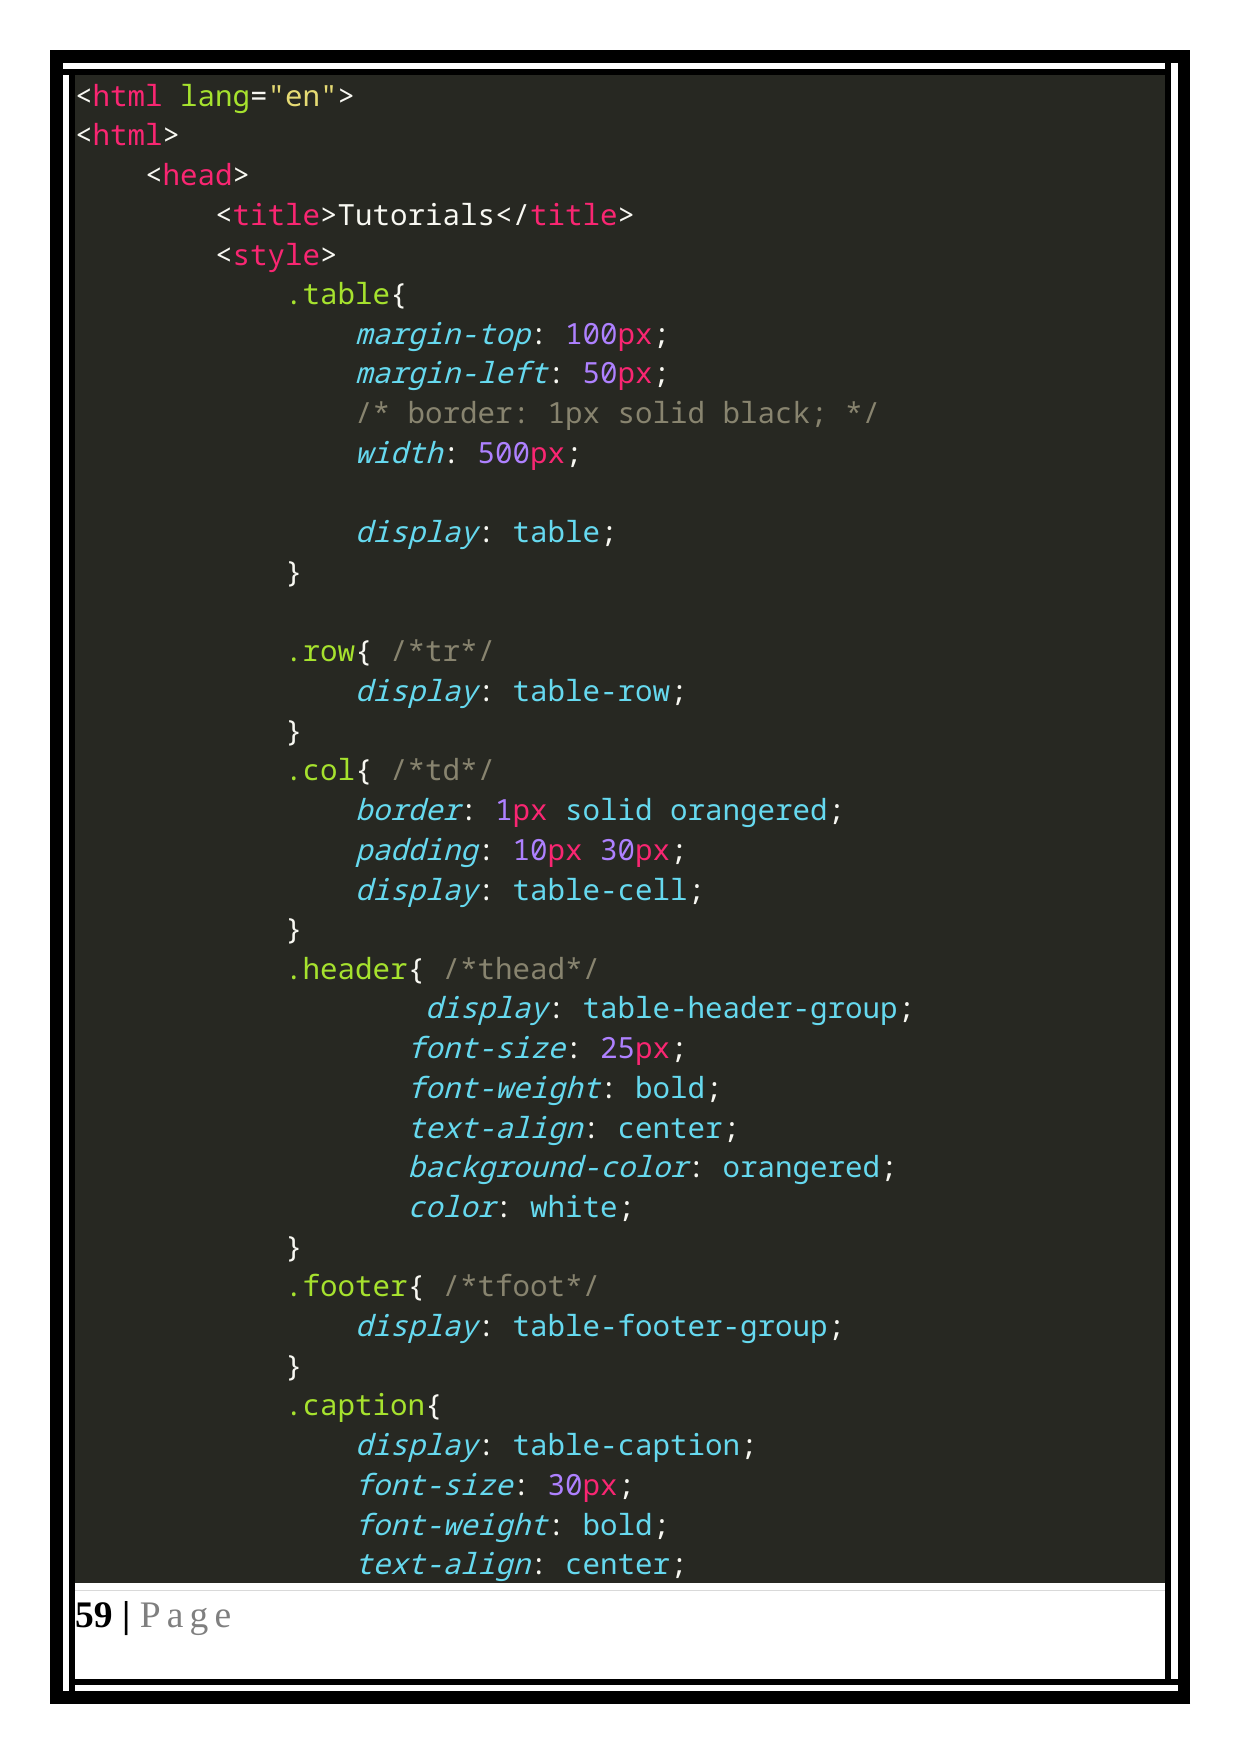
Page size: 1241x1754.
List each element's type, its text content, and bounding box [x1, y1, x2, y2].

text text-align: center; [75, 1543, 1165, 1583]
text font-size: 25px; [75, 1027, 1165, 1067]
text background-color: orangered; [75, 1147, 1165, 1186]
text .col{ /*td*/ [75, 750, 1165, 789]
text text-align: center; [75, 1107, 1165, 1147]
text .header{ /*thead*/ [75, 948, 1165, 988]
text font-weight: bold; [75, 1067, 1165, 1107]
text font-weight: bold; [75, 1504, 1165, 1543]
text } [75, 1345, 1165, 1385]
text /* border: 1px solid black; */ [75, 392, 1165, 432]
text border: 1px solid orangered; [75, 789, 1165, 829]
text <html lang="en"> [75, 75, 1165, 115]
text } [75, 1226, 1165, 1266]
text .caption{ [75, 1385, 1165, 1424]
text } [75, 908, 1165, 948]
text .table{ [75, 273, 1165, 313]
text color: white; [75, 1186, 1165, 1226]
text display: table-header-group; [75, 988, 1165, 1027]
text width: 500px; [75, 432, 1165, 472]
text .row{ /*tr*/ [75, 631, 1165, 670]
text font-size: 30px; [75, 1464, 1165, 1504]
text <title>Tutorials</title> [75, 194, 1165, 234]
text margin-left: 50px; [75, 353, 1165, 392]
text display: table; [75, 512, 1165, 551]
text } [75, 710, 1165, 750]
text } [75, 551, 1165, 591]
text display: table-caption; [75, 1424, 1165, 1464]
text display: table-row; [75, 670, 1165, 710]
text display: table-footer-group; [75, 1305, 1165, 1345]
text <head> [75, 154, 1165, 194]
text <style> [75, 234, 1165, 273]
text margin-top: 100px; [75, 313, 1165, 353]
text display: table-cell; [75, 869, 1165, 908]
text .footer{ /*tfoot*/ [75, 1266, 1165, 1305]
text padding: 10px 30px; [75, 829, 1165, 869]
text <html> [75, 115, 1165, 154]
